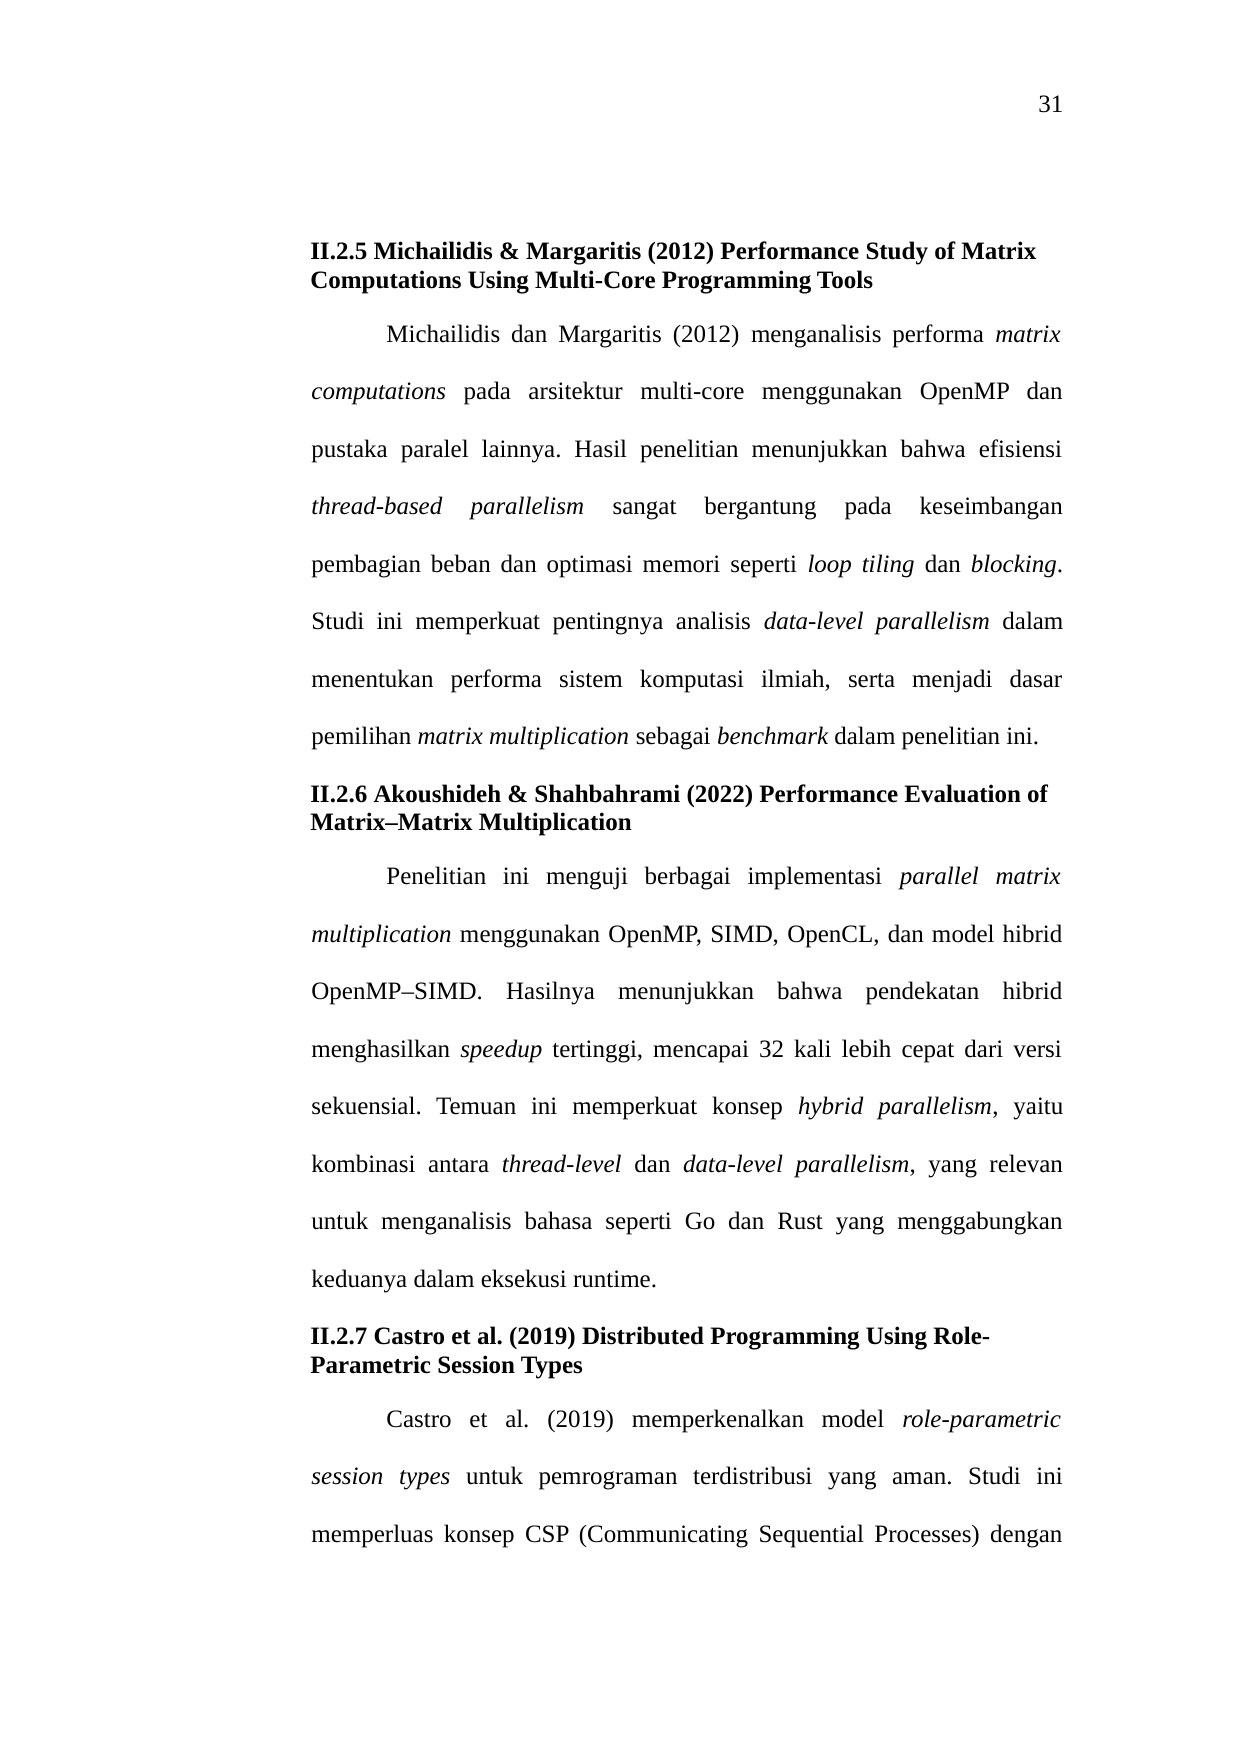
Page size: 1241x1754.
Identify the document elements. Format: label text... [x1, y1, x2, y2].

subtitle Michailidis & Margaritis (2012) Performance Study of Matrix Computations Using Multi-Core Programming Tools [310, 236, 1063, 294]
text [311, 1404, 1063, 1547]
subtitle Akoushideh & Shahbahrami (2022) Performance Evaluation of Matrix–Matrix Multiplication [310, 779, 1063, 836]
subtitle Castro et al. (2019) Distributed Programming Using Role-Parametric Session Types [310, 1321, 1063, 1379]
text Michailidis dan Margaritis (2012) menganalisis performa matrix computations pada arsitektur multi-core menggunakan OpenMP dan pustaka paralel lainnya. Hasil penelitian menunjukkan bahwa efisiensi thread-based parallelism sangat bergantung pada keseimbangan pembagian beban dan optimasi memori seperti loop tiling dan blocking. Studi ini memperkuat pentingnya analisis data-level parallelism dalam menentukan performa sistem komputasi ilmiah, serta menjadi dasar pemilihan matrix multiplication sebagai benchmark dalam penelitian ini. [311, 319, 1063, 750]
text Penelitian ini menguji berbagai implementasi parallel matrix multiplication menggunakan OpenMP, SIMD, OpenCL, dan model hibrid OpenMP–SIMD. Hasilnya menunjukkan bahwa pendekatan hibrid menghasilkan speedup tertinggi, mencapai 32 kali lebih cepat dari versi sekuensial. Temuan ini memperkuat konsep hybrid parallelism, yaitu kombinasi antara thread-level dan data-level parallelism, yang relevan untuk menganalisis bahasa seperti Go dan Rust yang menggabungkan keduanya dalam eksekusi runtime. [311, 861, 1063, 1292]
